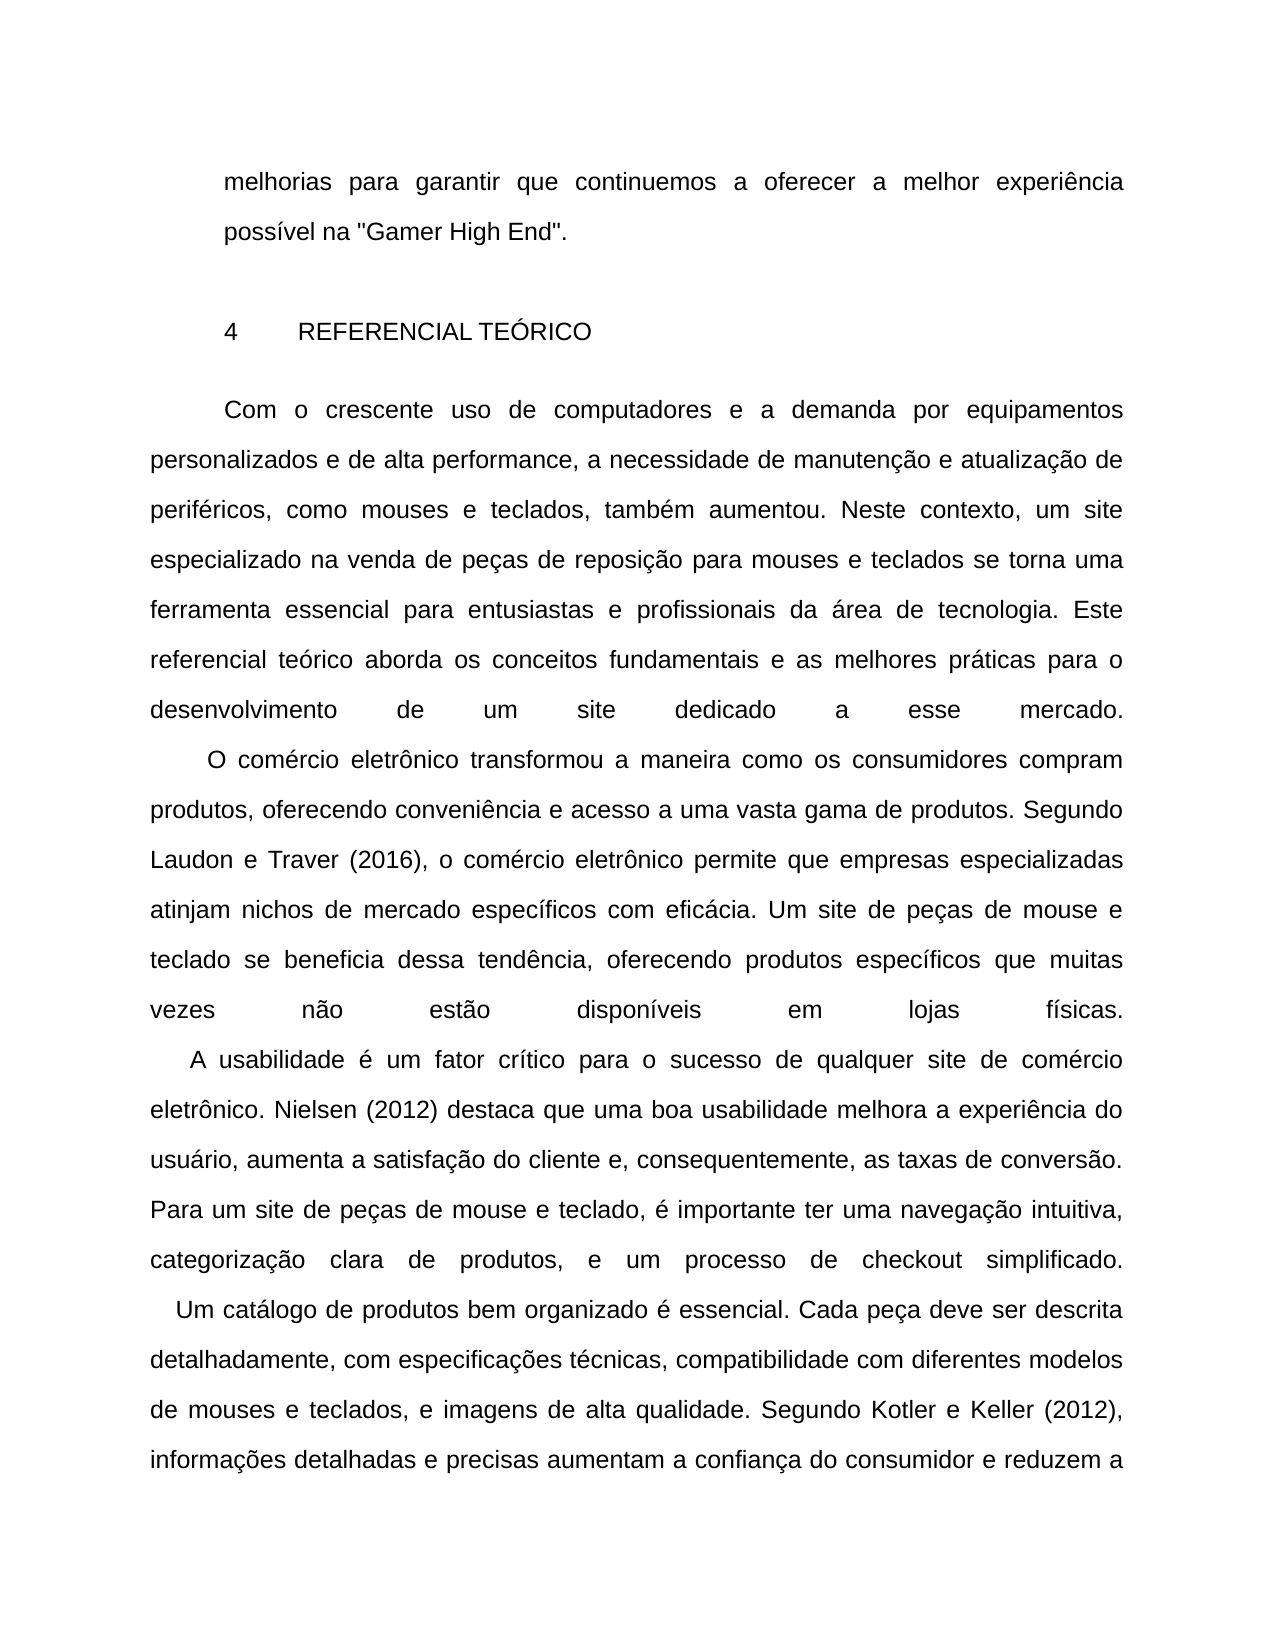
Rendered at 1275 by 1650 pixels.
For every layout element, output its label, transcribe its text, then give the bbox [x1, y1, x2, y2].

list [224, 150, 1125, 250]
text 4 REFERENCIAL TEÓRICO [150, 300, 1125, 350]
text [150, 378, 1125, 1478]
